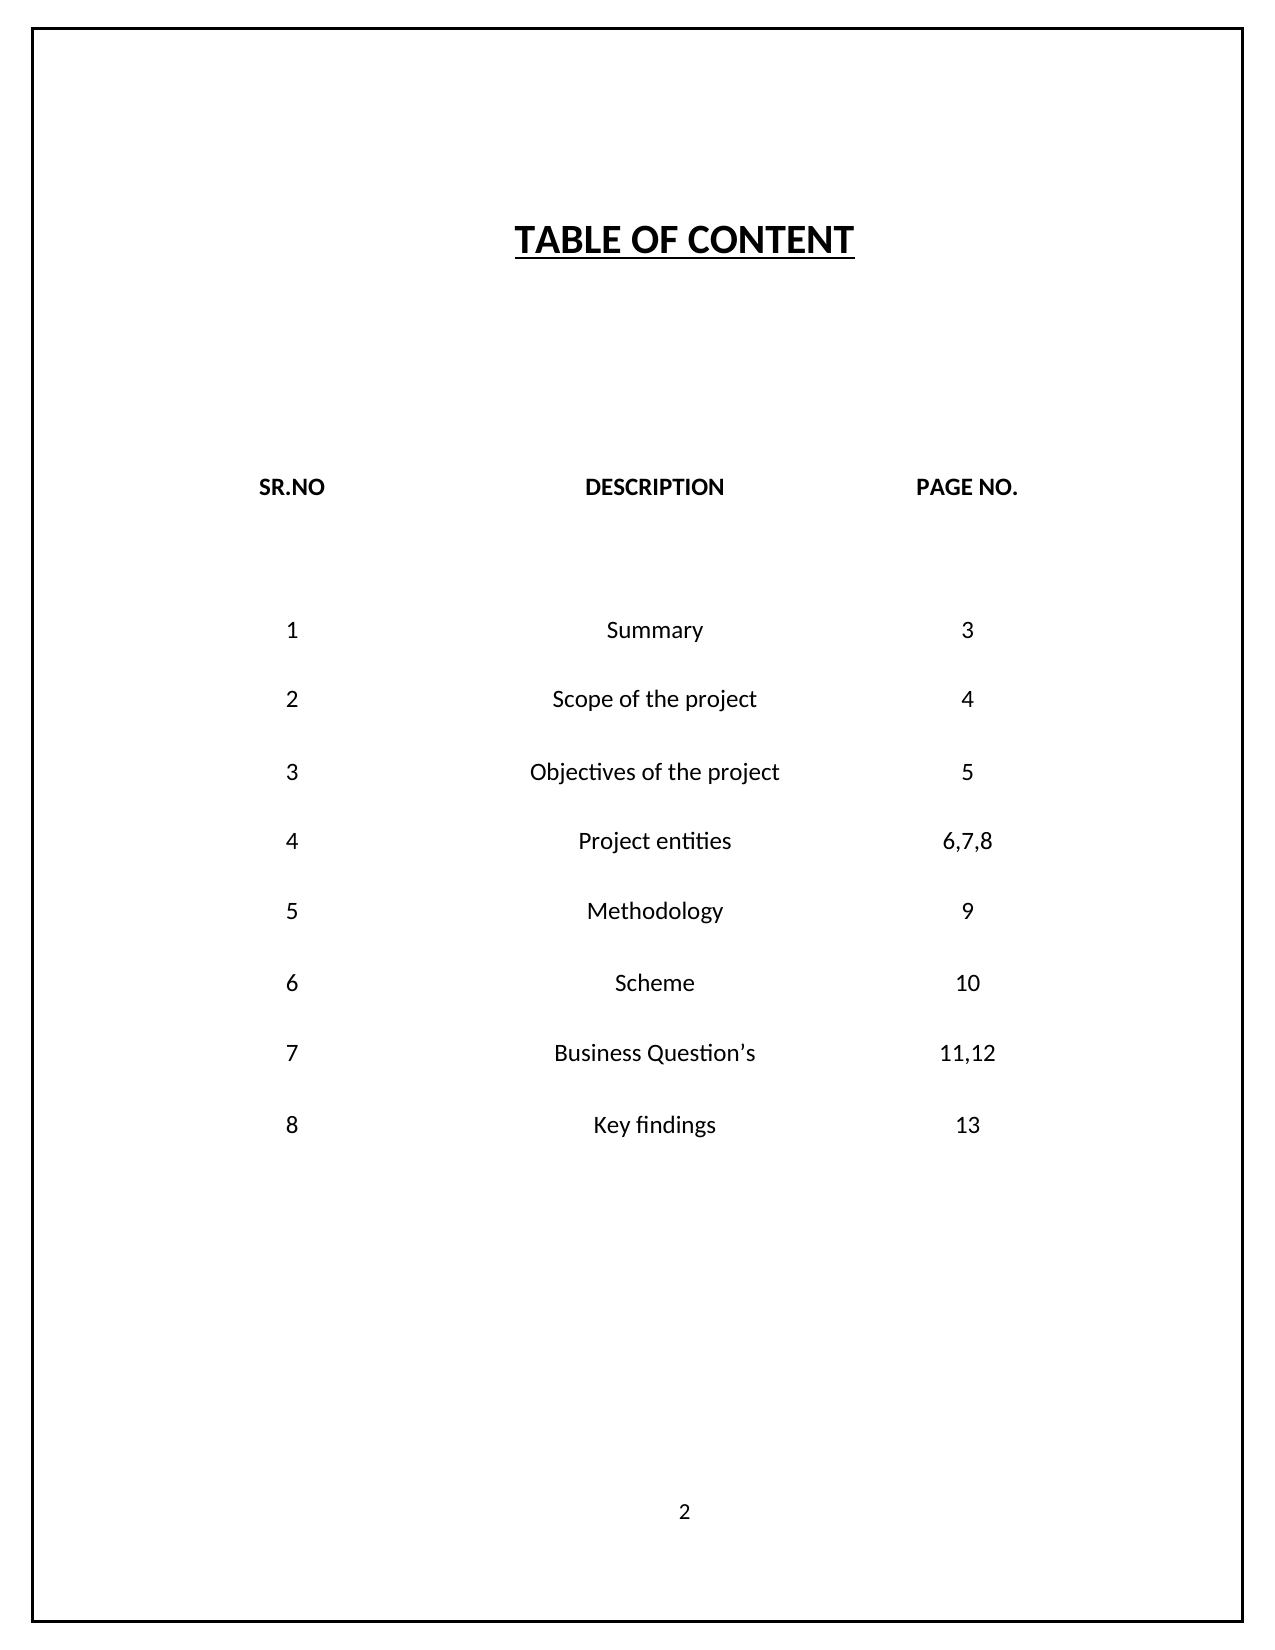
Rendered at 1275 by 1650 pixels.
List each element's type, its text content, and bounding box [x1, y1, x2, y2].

table_cell Key findings [412, 1110, 898, 1179]
table_cell Scope of the project [412, 684, 898, 756]
table_cell Project entities [412, 826, 898, 895]
table_cell 3 [172, 756, 412, 826]
table_header PAGE NO. [898, 471, 1037, 614]
table_cell 4 [898, 684, 1037, 756]
table_cell 6 [172, 968, 412, 1037]
table_cell 5 [172, 895, 412, 968]
table_header DESCRIPTION [412, 471, 898, 614]
table_cell Scheme [412, 968, 898, 1037]
table_cell 7 [172, 1037, 412, 1110]
table_cell Summary [412, 614, 898, 683]
table_cell 10 [898, 968, 1037, 1037]
table_cell 3 [898, 614, 1037, 683]
table_cell 6,7,8 [898, 826, 1037, 895]
table_cell 11,12 [898, 1037, 1037, 1110]
table_cell 9 [898, 895, 1037, 968]
table_header SR.NO [172, 471, 412, 614]
table_cell 4 [172, 826, 412, 895]
table_cell 8 [172, 1110, 412, 1179]
table_cell 2 [172, 684, 412, 756]
table_cell 1 [172, 614, 412, 683]
table_cell 13 [898, 1110, 1037, 1179]
table_cell Objectives of the project [412, 756, 898, 826]
table_cell Methodology [412, 895, 898, 968]
table_cell Business Question’s [412, 1037, 898, 1110]
table_cell 5 [898, 756, 1037, 826]
text TABLE OF CONTENT [125, 213, 1241, 264]
